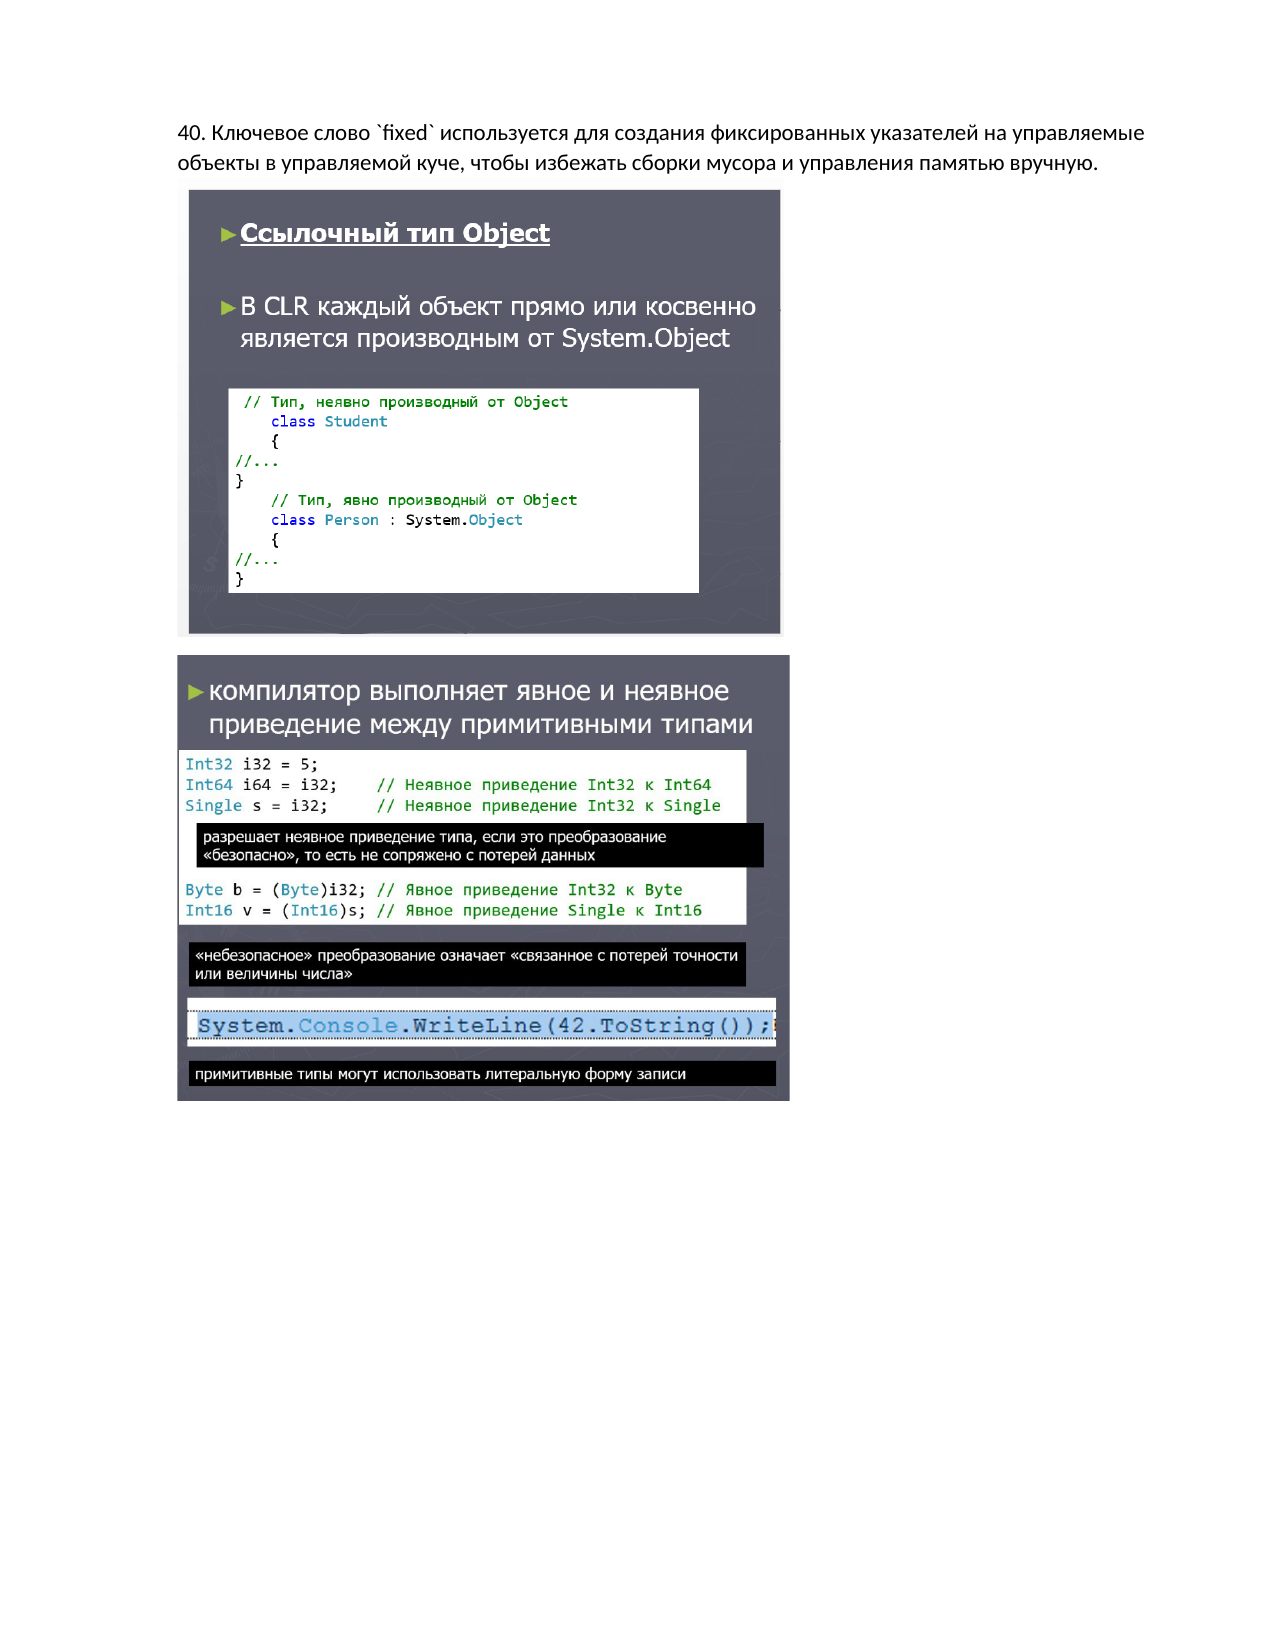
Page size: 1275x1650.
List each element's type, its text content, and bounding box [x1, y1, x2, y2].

picture [177, 178, 784, 637]
picture [177, 655, 790, 1101]
